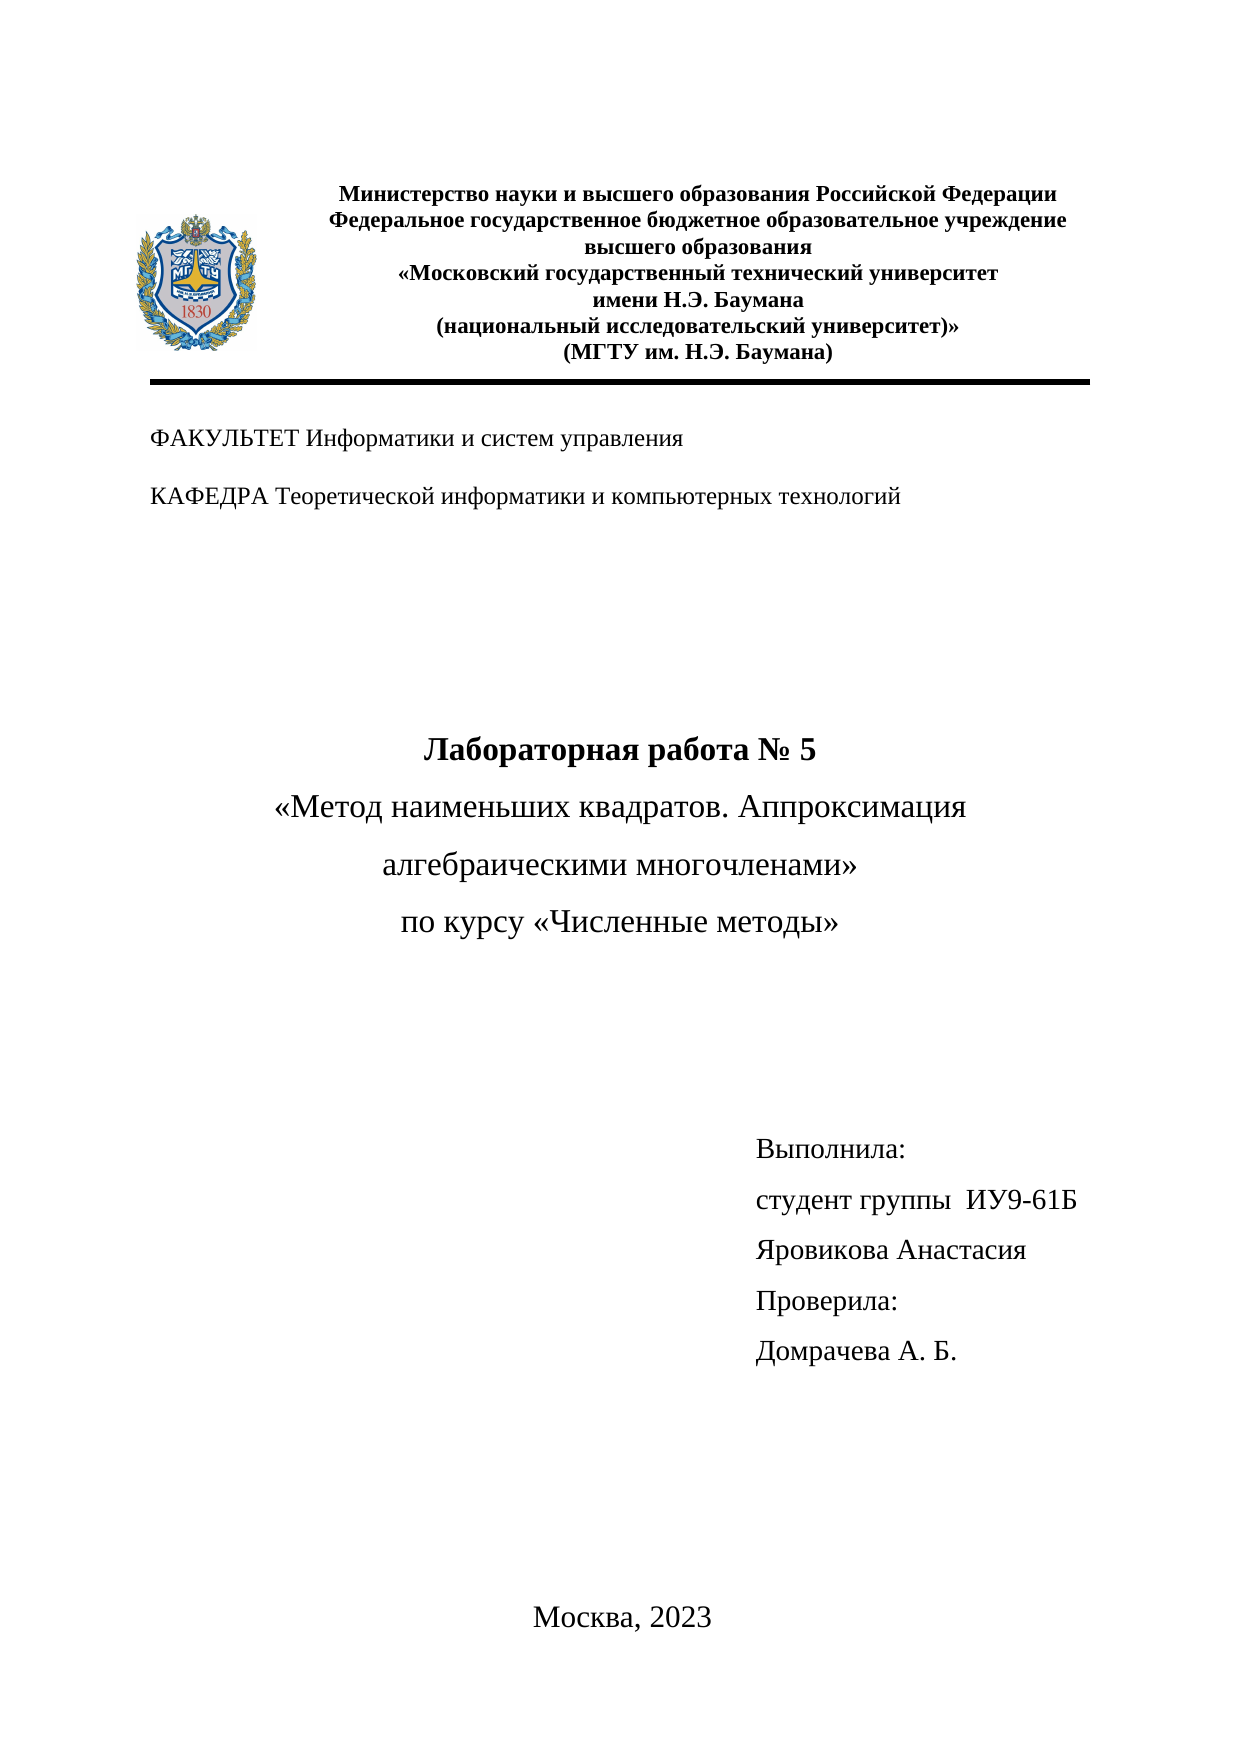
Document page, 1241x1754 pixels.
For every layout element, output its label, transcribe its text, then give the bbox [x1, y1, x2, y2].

text КАФЕДРА Теоретической информатики и компьютерных технологий [150, 481, 1090, 509]
text ФАКУЛЬТЕТ Информатики и систем управления [150, 423, 1090, 452]
text по курсу «Численные методы» [150, 902, 1090, 940]
table_header [128, 180, 272, 365]
text Яровикова Анастасия [756, 1232, 1090, 1266]
text Лабораторная работа № 5 [150, 729, 1090, 767]
table_header Министерство науки и высшего образования Российской Федерации Федеральное государственное бюджетное образовательное учреждение высшего образования «Московский государственный технический университет имени Н.Э. Баумана (национальный исследовательский университет)» (МГТУ им. Н.Э. Баумана) [272, 180, 1124, 365]
text Выполнила: [756, 1132, 1090, 1165]
text Проверила: [756, 1283, 1090, 1316]
picture [136, 214, 257, 351]
text «Метод наименьших квадратов. Аппроксимация алгебраическими многочленами» [150, 787, 1090, 882]
text Домрачева А. Б. [756, 1333, 1090, 1366]
text Москва, 2023 [150, 1599, 1094, 1634]
text студент группы ИУ9-61Б [756, 1182, 1090, 1216]
